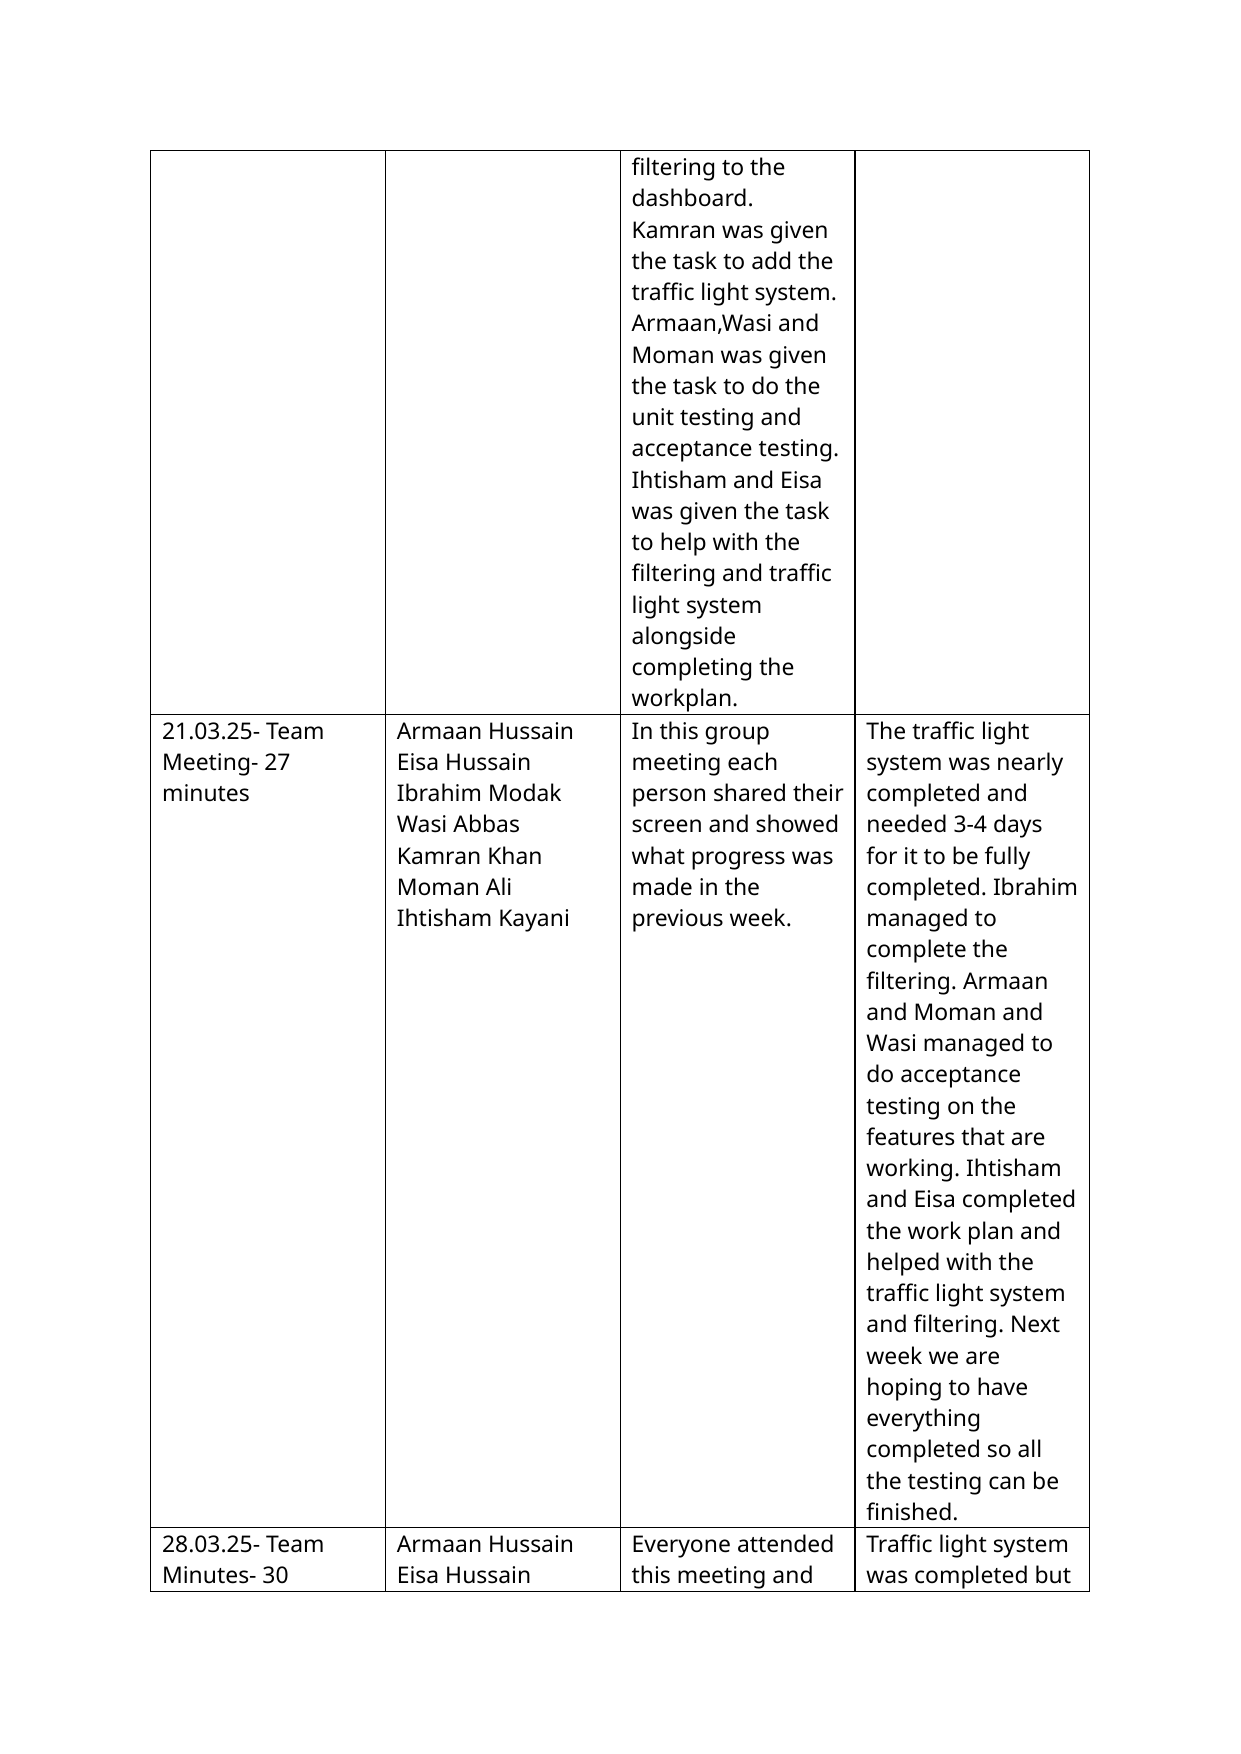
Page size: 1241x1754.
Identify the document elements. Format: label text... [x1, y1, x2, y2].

table_cell 21.03.25- Team Meeting- 27 minutes [151, 715, 385, 1527]
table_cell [621, 1528, 854, 1591]
table_cell In this group meeting each person shared their screen and showed what progress was made in the previous week. [621, 715, 854, 1527]
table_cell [386, 1528, 620, 1591]
table_cell Armaan Hussain Eisa Hussain Ibrahim Modak Wasi Abbas Kamran Khan Moman Ali Ihtisham Kayani [386, 715, 620, 1527]
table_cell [151, 151, 385, 713]
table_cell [151, 1528, 385, 1591]
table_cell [621, 151, 854, 713]
table_cell The traffic light system was nearly completed and needed 3-4 days for it to be fully completed. Ibrahim managed to complete the filtering. Armaan and Moman and Wasi managed to do acceptance testing on the features that are working. Ihtisham and Eisa completed the work plan and helped with the traffic light system and filtering. Next week we are hoping to have everything completed so all the testing can be finished. [856, 715, 1089, 1527]
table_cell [856, 1528, 1089, 1591]
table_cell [856, 151, 1089, 713]
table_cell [386, 151, 620, 713]
